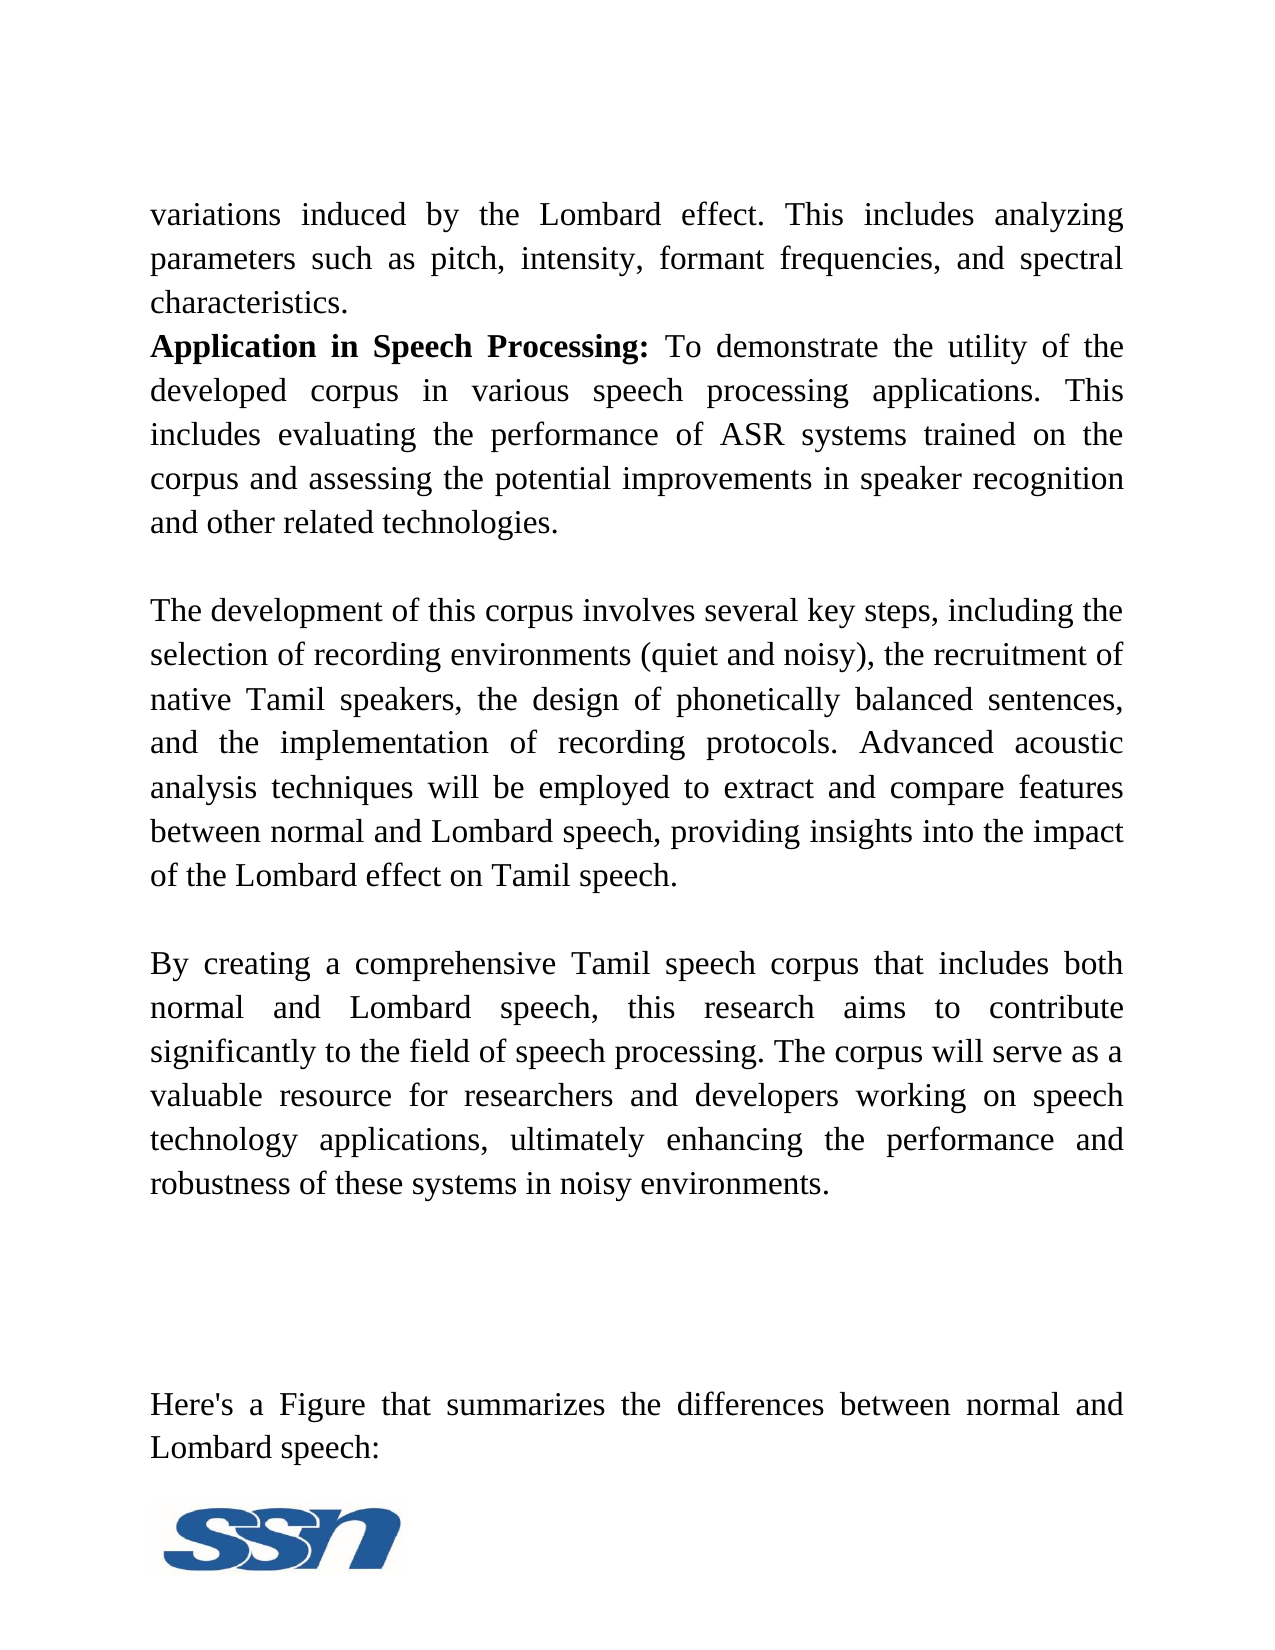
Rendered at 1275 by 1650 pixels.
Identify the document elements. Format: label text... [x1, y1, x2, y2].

text variations induced by the Lombard effect. This includes analyzing parameters such as pitch, intensity, formant frequencies, and spectral characteristics. [150, 194, 1125, 321]
text Application in Speech Processing: To demonstrate the utility of the developed corpus in various speech processing applications. This includes evaluating the performance of ASR systems trained on the corpus and assessing the potential improvements in speaker recognition and other related technologies. [150, 326, 1125, 541]
text By creating a comprehensive Tamil speech corpus that includes both normal and Lombard speech, this research aims to contribute significantly to the field of speech processing. The corpus will serve as a valuable resource for researchers and developers working on speech technology applications, ultimately enhancing the performance and robustness of these systems in noisy environments. [150, 943, 1125, 1202]
picture [150, 1502, 408, 1575]
text Here's a Figure that summarizes the differences between normal and Lombard speech: [150, 1384, 1125, 1466]
text The development of this corpus involves several key steps, including the selection of recording environments (quiet and noisy), the recruitment of native Tamil speakers, the design of phonetically balanced sentences, and the implementation of recording protocols. Advanced acoustic analysis techniques will be employed to extract and compare features between normal and Lombard speech, providing insights into the impact of the Lombard effect on Tamil speech. [150, 591, 1125, 893]
